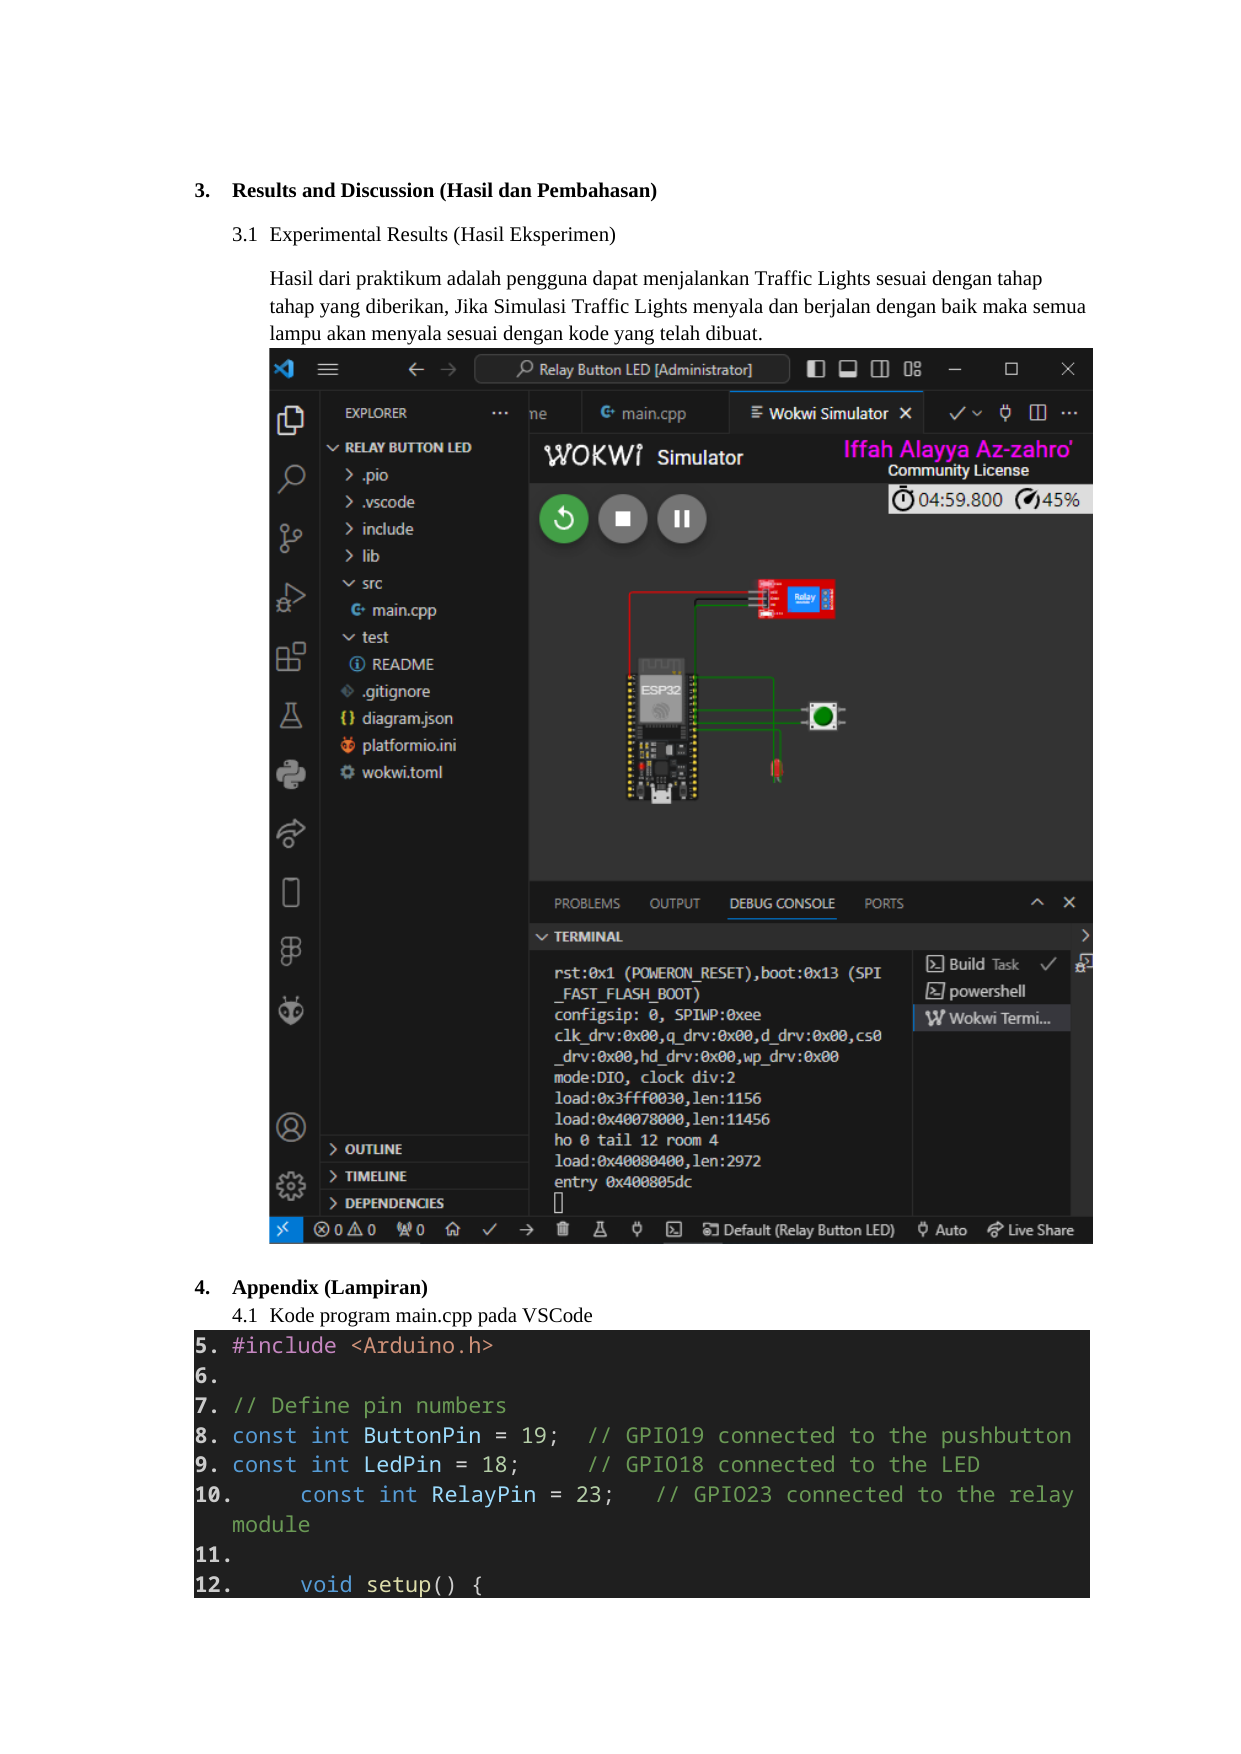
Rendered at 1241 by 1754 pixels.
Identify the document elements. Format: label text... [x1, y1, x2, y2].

list void setup() { [194, 1568, 1090, 1598]
list Kode program main.cpp pada VSCode [232, 1303, 1090, 1327]
list const int RelayPin = 23; // GPIO23 connected to the relay module [194, 1479, 1090, 1539]
list const int LedPin = 18; // GPIO18 connected to the LED [194, 1449, 1090, 1479]
list // Define pin numbers [194, 1390, 1090, 1419]
list const int ButtonPin = 19; // GPIO19 connected to the pushbutton [194, 1419, 1090, 1449]
list #include <Arduino.h> [194, 1330, 1090, 1360]
list Results and Discussion (Hasil dan Pembahasan) [194, 178, 1090, 202]
text Hasil dari praktikum adalah pengguna dapat menjalankan Traffic Lights sesuai dengan tahap tahap yang diberikan, Jika Simulasi Traffic Lights menyala dan berjalan dengan baik maka semua lampu akan menyala sesuai dengan kode yang telah dibuat. [269, 266, 1090, 345]
list Appendix (Lampiran) [194, 1275, 1090, 1299]
list Experimental Results (Hasil Eksperimen) [232, 222, 1090, 246]
picture [269, 348, 1093, 1244]
